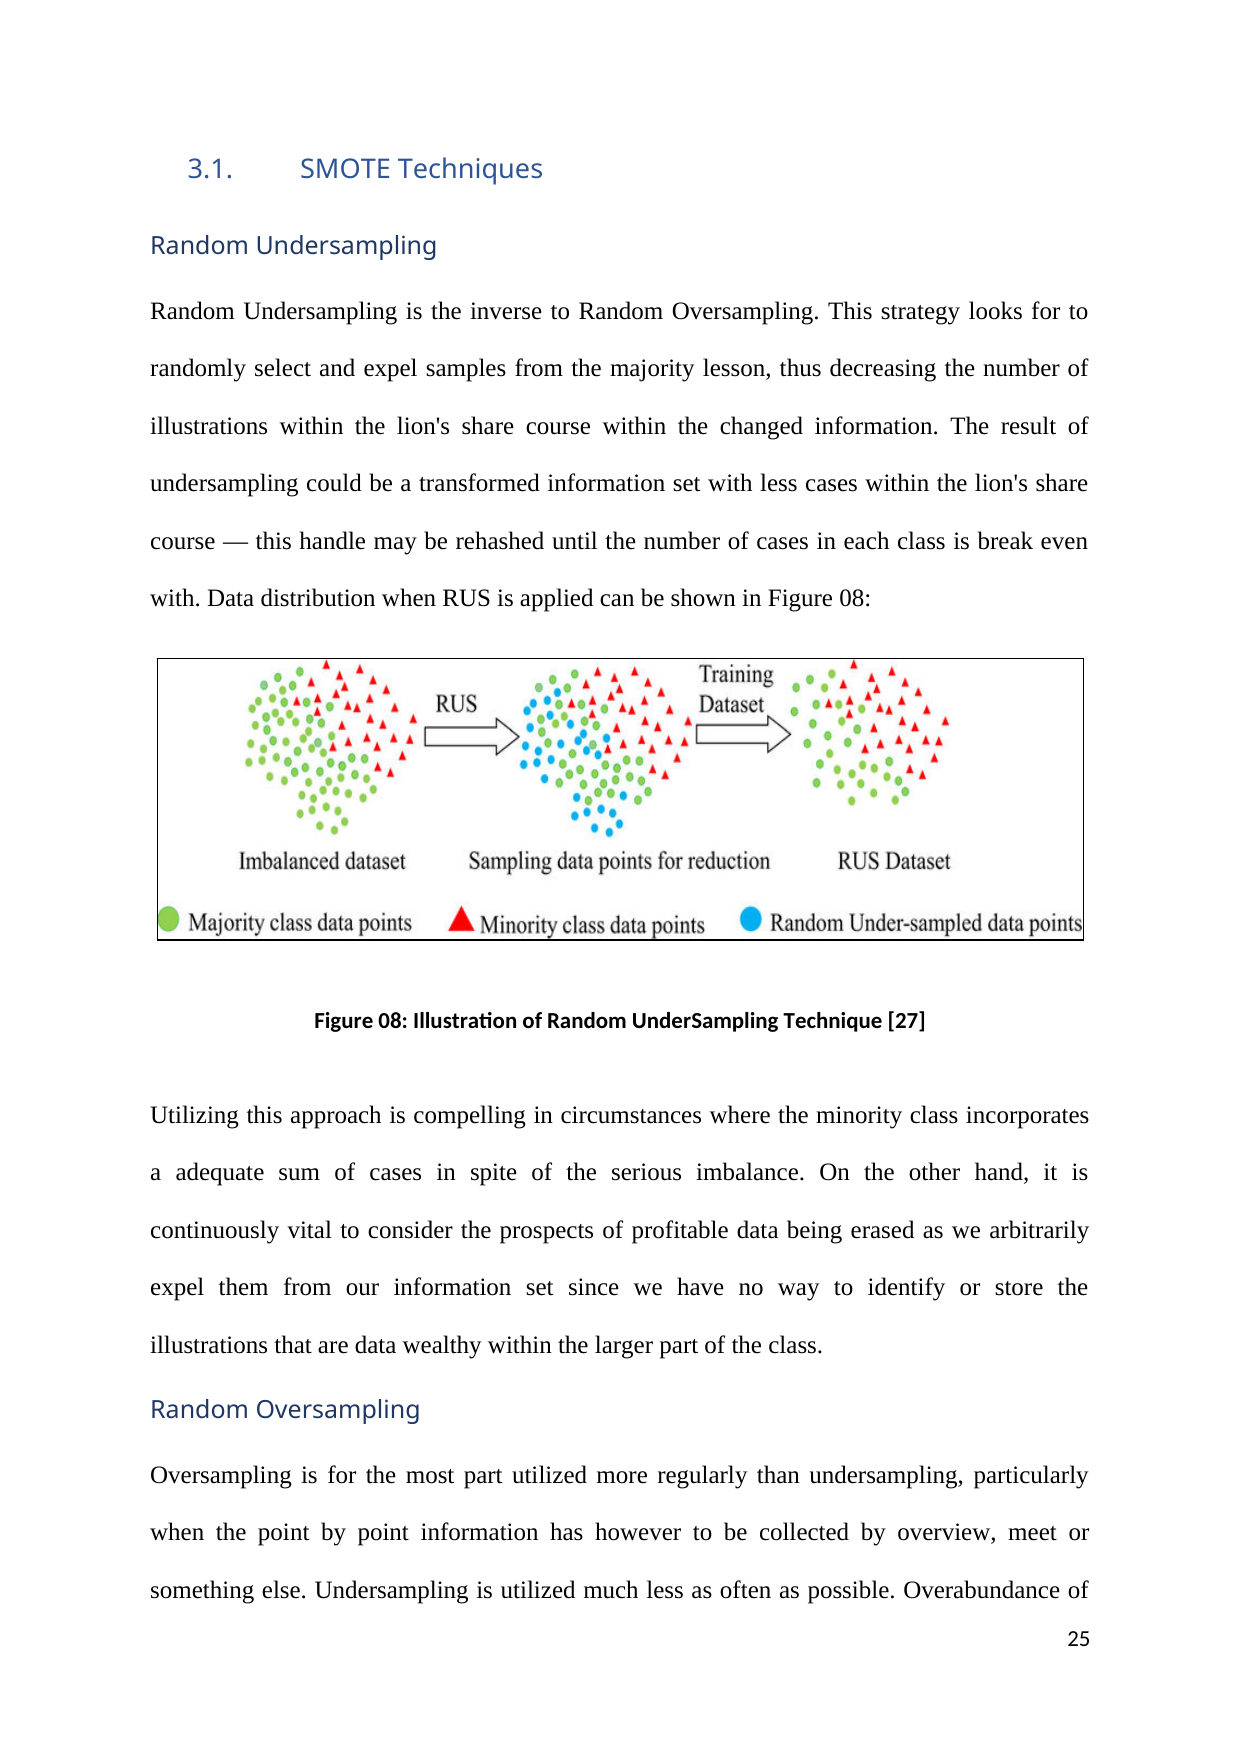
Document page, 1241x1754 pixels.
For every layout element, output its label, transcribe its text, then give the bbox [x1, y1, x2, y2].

subtitle SMOTE Techniques [187, 150, 1090, 187]
text Figure 08: Illustration of Random UnderSampling Technique [27] [150, 1006, 1090, 1034]
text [150, 1460, 1090, 1603]
subtitle Utilizing this approach is compelling in circumstances where the minority class incorporates a adequate sum of cases in spite of the serious imbalance. On the other hand, it is continuously vital to consider the prospects of profitable data being erased as we arbitrarily expel them from our information set since we have no way to identify or store the illustrations that are data wealthy within the larger part of the class. [150, 1100, 1090, 1359]
text Random Undersampling is the inverse to Random Oversampling. This strategy looks for to randomly select and expel samples from the majority lesson, thus decreasing the number of illustrations within the lion's share course within the changed information. The result of undersampling could be a transformed information set with less cases within the lion's share course — this handle may be rehashed until the number of cases in each class is break even with. Data distribution when RUS is applied can be shown in Figure 08: [150, 296, 1090, 612]
subtitle Random Undersampling [150, 228, 1090, 262]
subtitle Random Oversampling [150, 1392, 1090, 1426]
picture [158, 659, 1083, 939]
